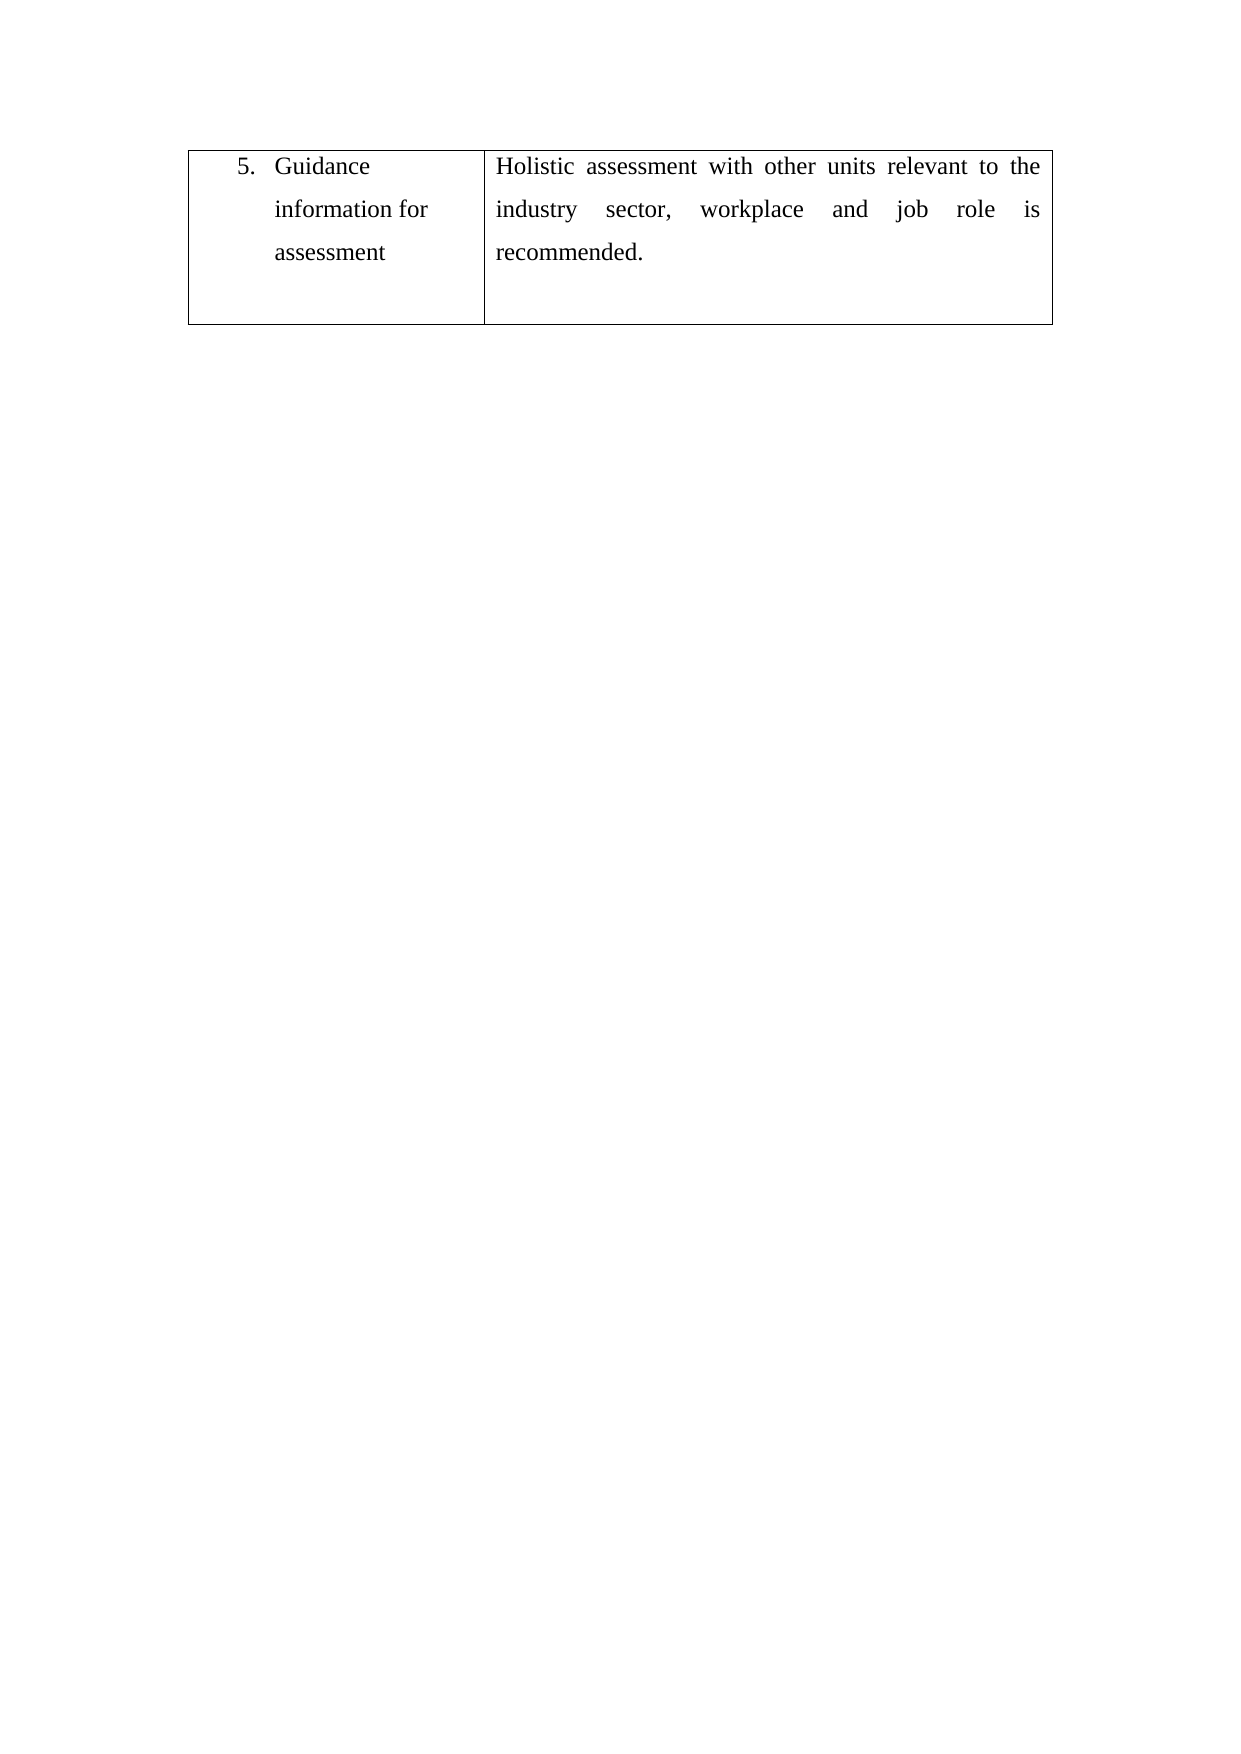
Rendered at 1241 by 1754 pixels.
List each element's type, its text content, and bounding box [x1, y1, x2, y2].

table_cell Guidance information for assessment [189, 151, 484, 323]
table_cell Holistic assessment with other units relevant to the industry sector, workplace and job role is recommended. [485, 151, 1052, 323]
